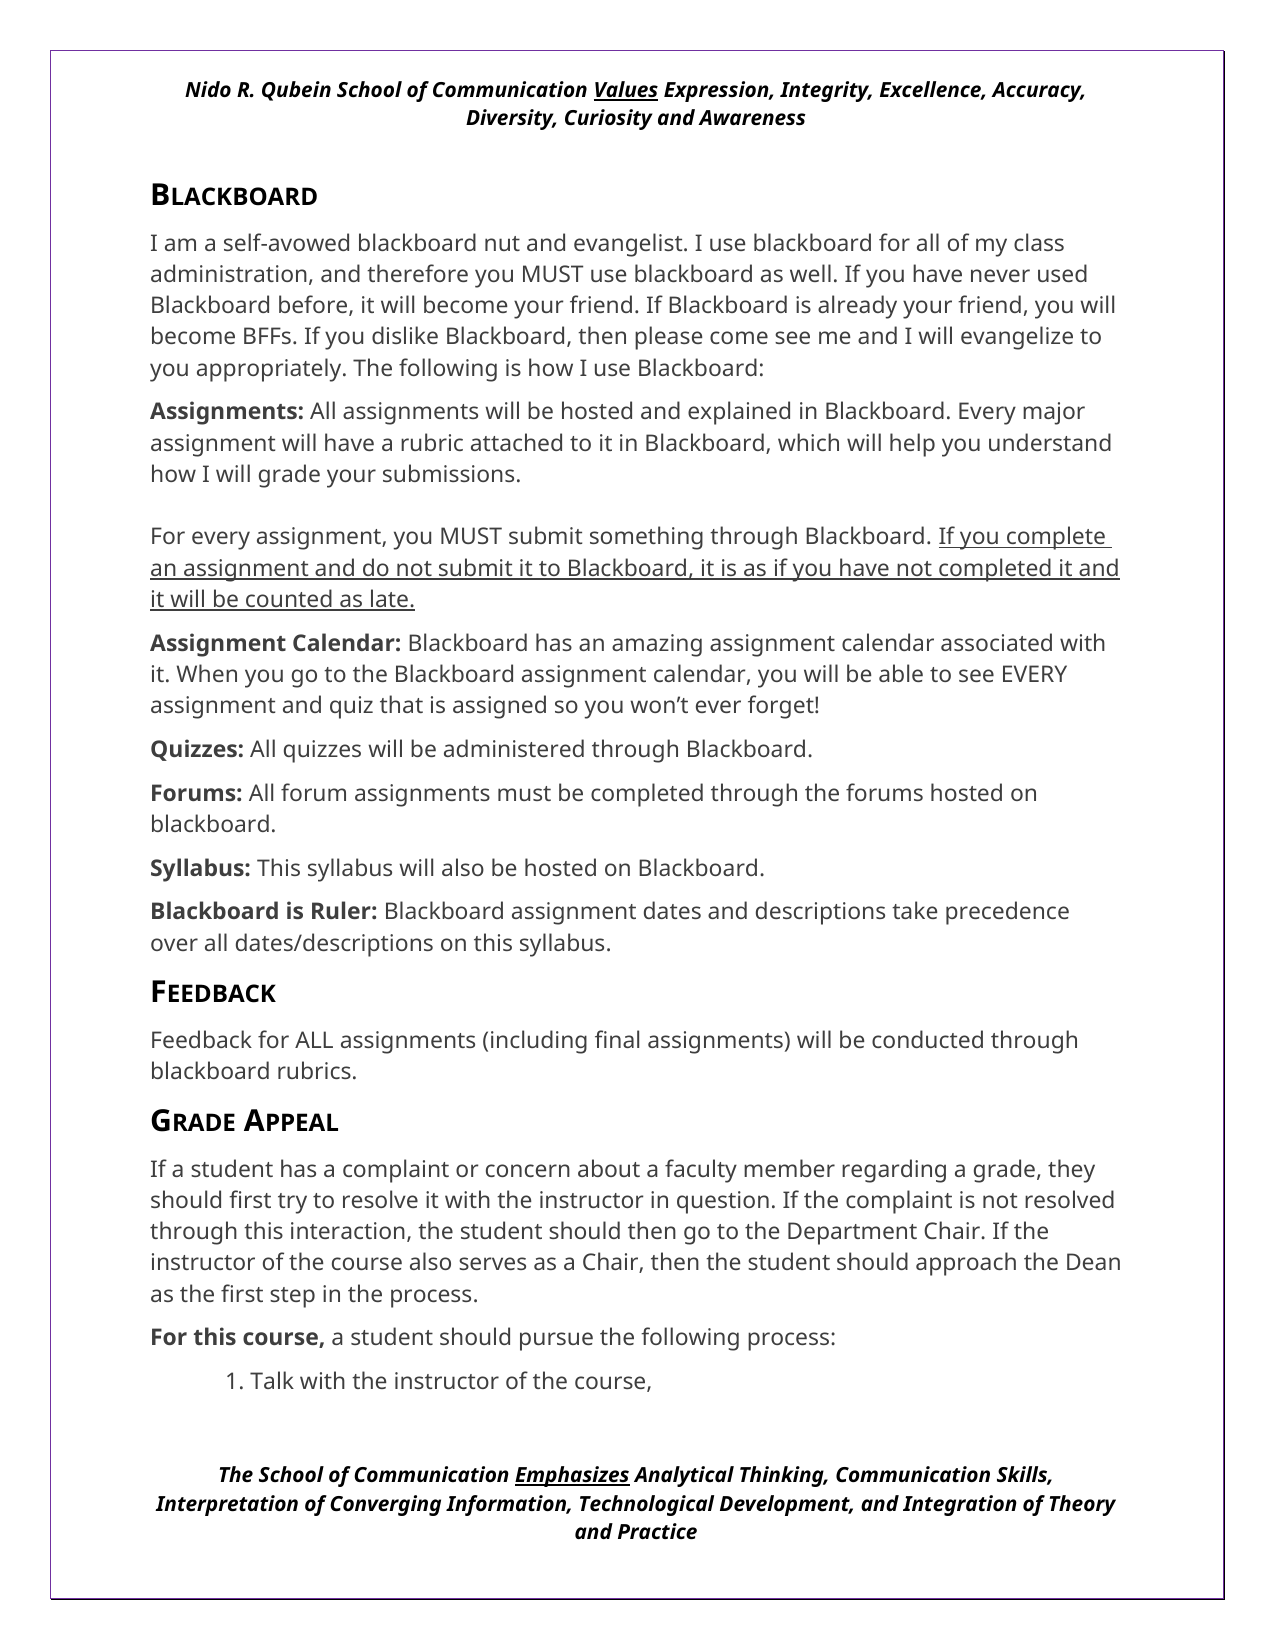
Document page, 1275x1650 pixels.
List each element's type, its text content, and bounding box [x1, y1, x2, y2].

text Forums: All forum assignments must be completed through the forums hosted on blackboard. [150, 776, 1124, 839]
text Quizzes: All quizzes will be administered through Blackboard. [150, 733, 1124, 764]
text Feedback for ALL assignments (including final assignments) will be conducted through blackboard rubrics. [150, 1024, 1124, 1086]
text If a student has a complaint or concern about a faculty member regarding a grade, they should first try to resolve it with the instructor in question. If the complaint is not resolved through this interaction, the student should then go to the Department Chair. If the instructor of the course also serves as a Chair, then the student should approach the Dean as the first step in the process. [150, 1152, 1124, 1309]
text For this course, a student should pursue the following process: [150, 1321, 1124, 1352]
text Syllabus: This syllabus will also be hosted on Blackboard. [150, 851, 1124, 883]
text I am a self-avowed blackboard nut and evangelist. I use blackboard for all of my class administration, and therefore you MUST use blackboard as well. If you have never used Blackboard before, it will become your friend. If Blackboard is already your friend, you will become BFFs. If you dislike Blackboard, then please come see me and I will evangelize to you appropriately. The following is how I use Blackboard: [150, 226, 1124, 383]
text Assignment Calendar: Blackboard has an amazing assignment calendar associated with it. When you go to the Blackboard assignment calendar, you will be able to see EVERY assignment and quiz that is assigned so you won’t ever forget! [150, 626, 1124, 720]
text Grade Appeal [150, 1099, 1124, 1140]
text Feedback [150, 970, 1124, 1011]
text Assignments: All assignments will be hosted and explained in Blackboard. Every major assignment will have a rubric attached to it in Blackboard, which will help you understand how I will grade your submissions. For every assignment, you MUST submit something through Blackboard. If you complete an assignment and do not submit it to Blackboard, it is as if you have not completed it and it will be counted as late. [150, 395, 1124, 614]
text 1. Talk with the instructor of the course, [225, 1365, 1124, 1396]
text Blackboard [150, 173, 1124, 214]
text Blackboard is Ruler: Blackboard assignment dates and descriptions take precedence over all dates/descriptions on this syllabus. [150, 895, 1124, 958]
